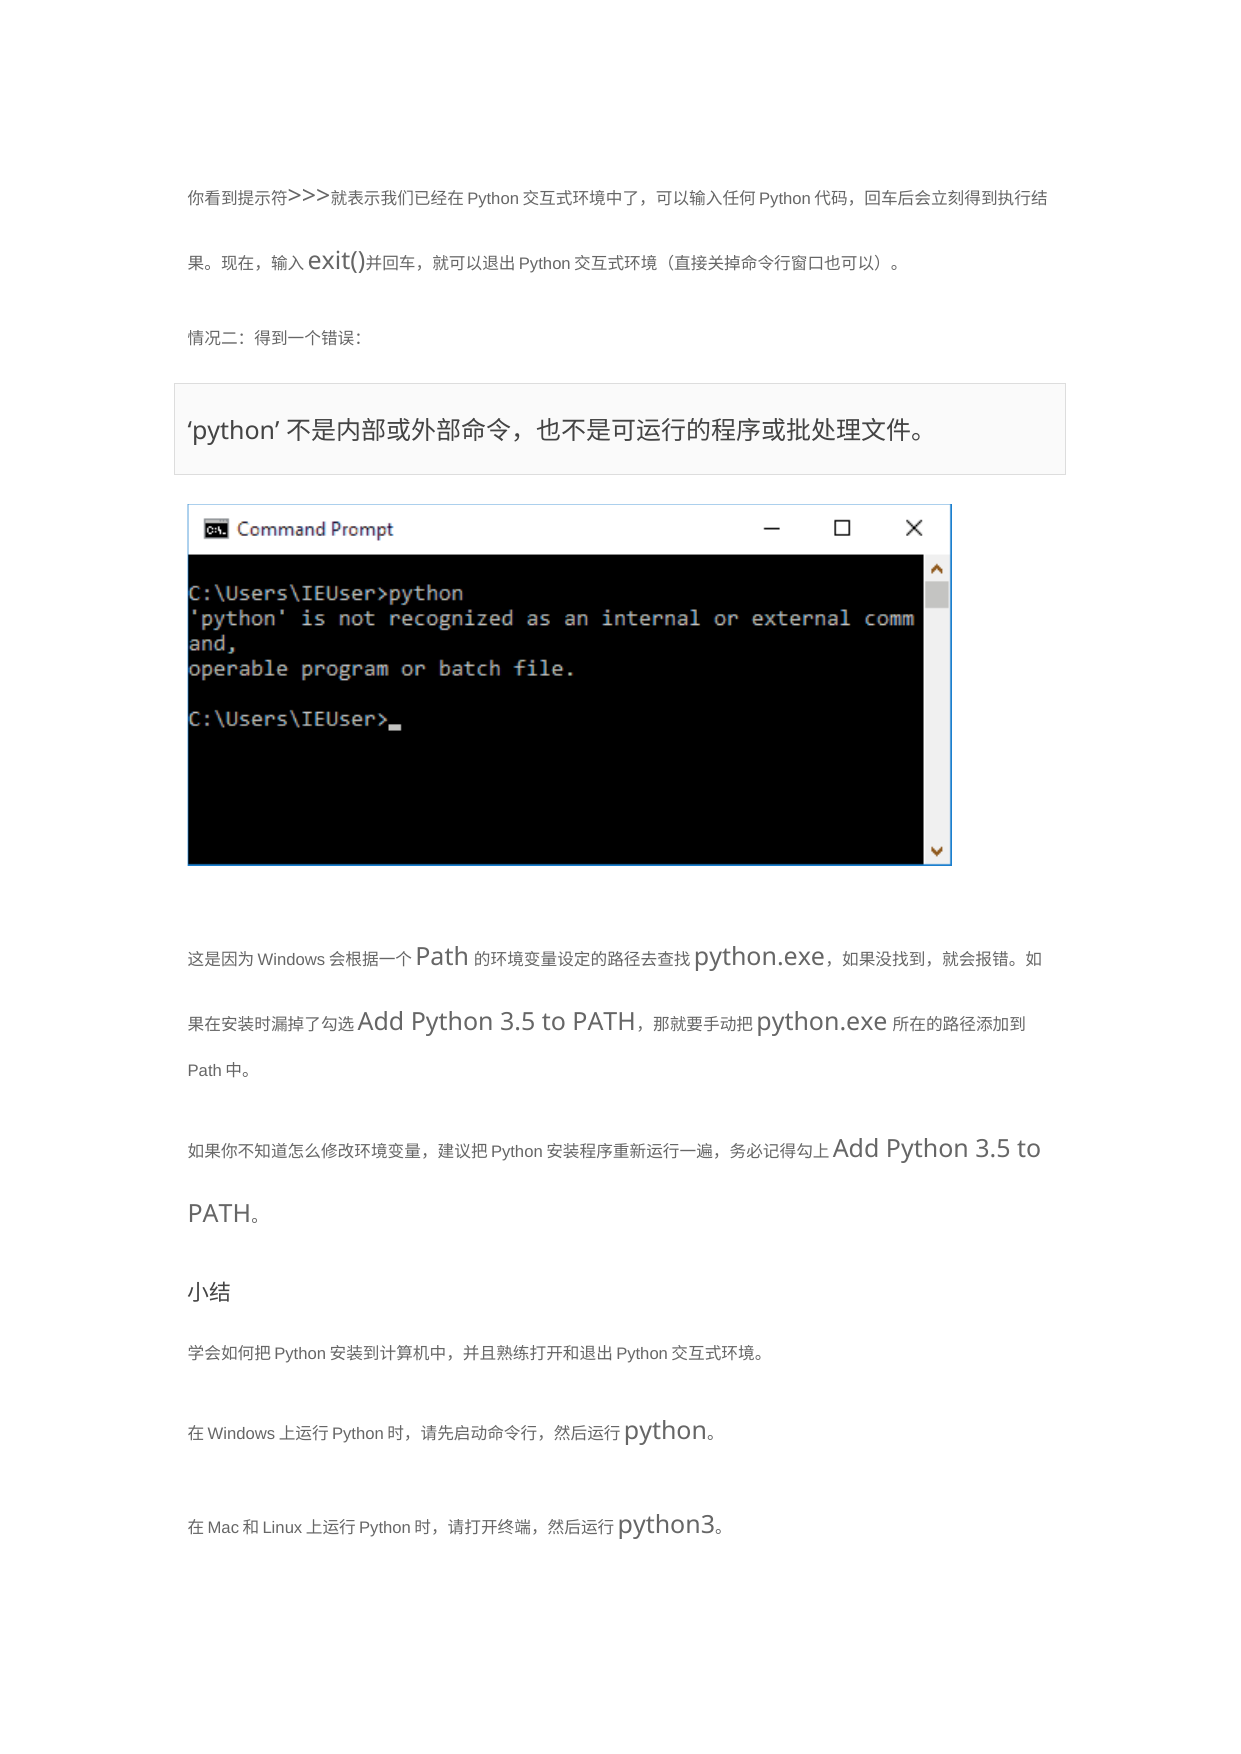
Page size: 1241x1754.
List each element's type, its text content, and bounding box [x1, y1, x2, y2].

text 这是因为Windows会根据一个Path的环境变量设定的路径去查找python.exe，如果没找到，就会报错。如果在安装时漏掉了勾选Add Python 3.5 to PATH，那就要手动把python.exe所在的路径添加到Path中。 [187, 923, 1053, 1086]
text 学会如何把Python安装到计算机中，并且熟练打开和退出Python交互式环境。 [187, 1336, 1053, 1368]
text 你看到提示符>>>就表示我们已经在Python交互式环境中了，可以输入任何Python代码，回车后会立刻得到执行结果。现在，输入exit()并回车，就可以退出Python交互式环境（直接关掉命令行窗口也可以）。 [187, 162, 1053, 292]
picture [187, 504, 952, 866]
text 在Windows上运行Python时，请先启动命令行，然后运行python。 [187, 1397, 1053, 1462]
text ‘python’ 不是内部或外部命令，也不是可运行的程序或批处理文件。 [175, 384, 1065, 474]
text 在Mac和Linux上运行Python时，请打开终端，然后运行python3。 [187, 1492, 1053, 1557]
text 小结 [187, 1274, 1053, 1307]
text 如果你不知道怎么修改环境变量，建议把Python安装程序重新运行一遍，务必记得勾上Add Python 3.5 to PATH。 [187, 1115, 1053, 1245]
text 情况二：得到一个错误： [187, 321, 1053, 354]
